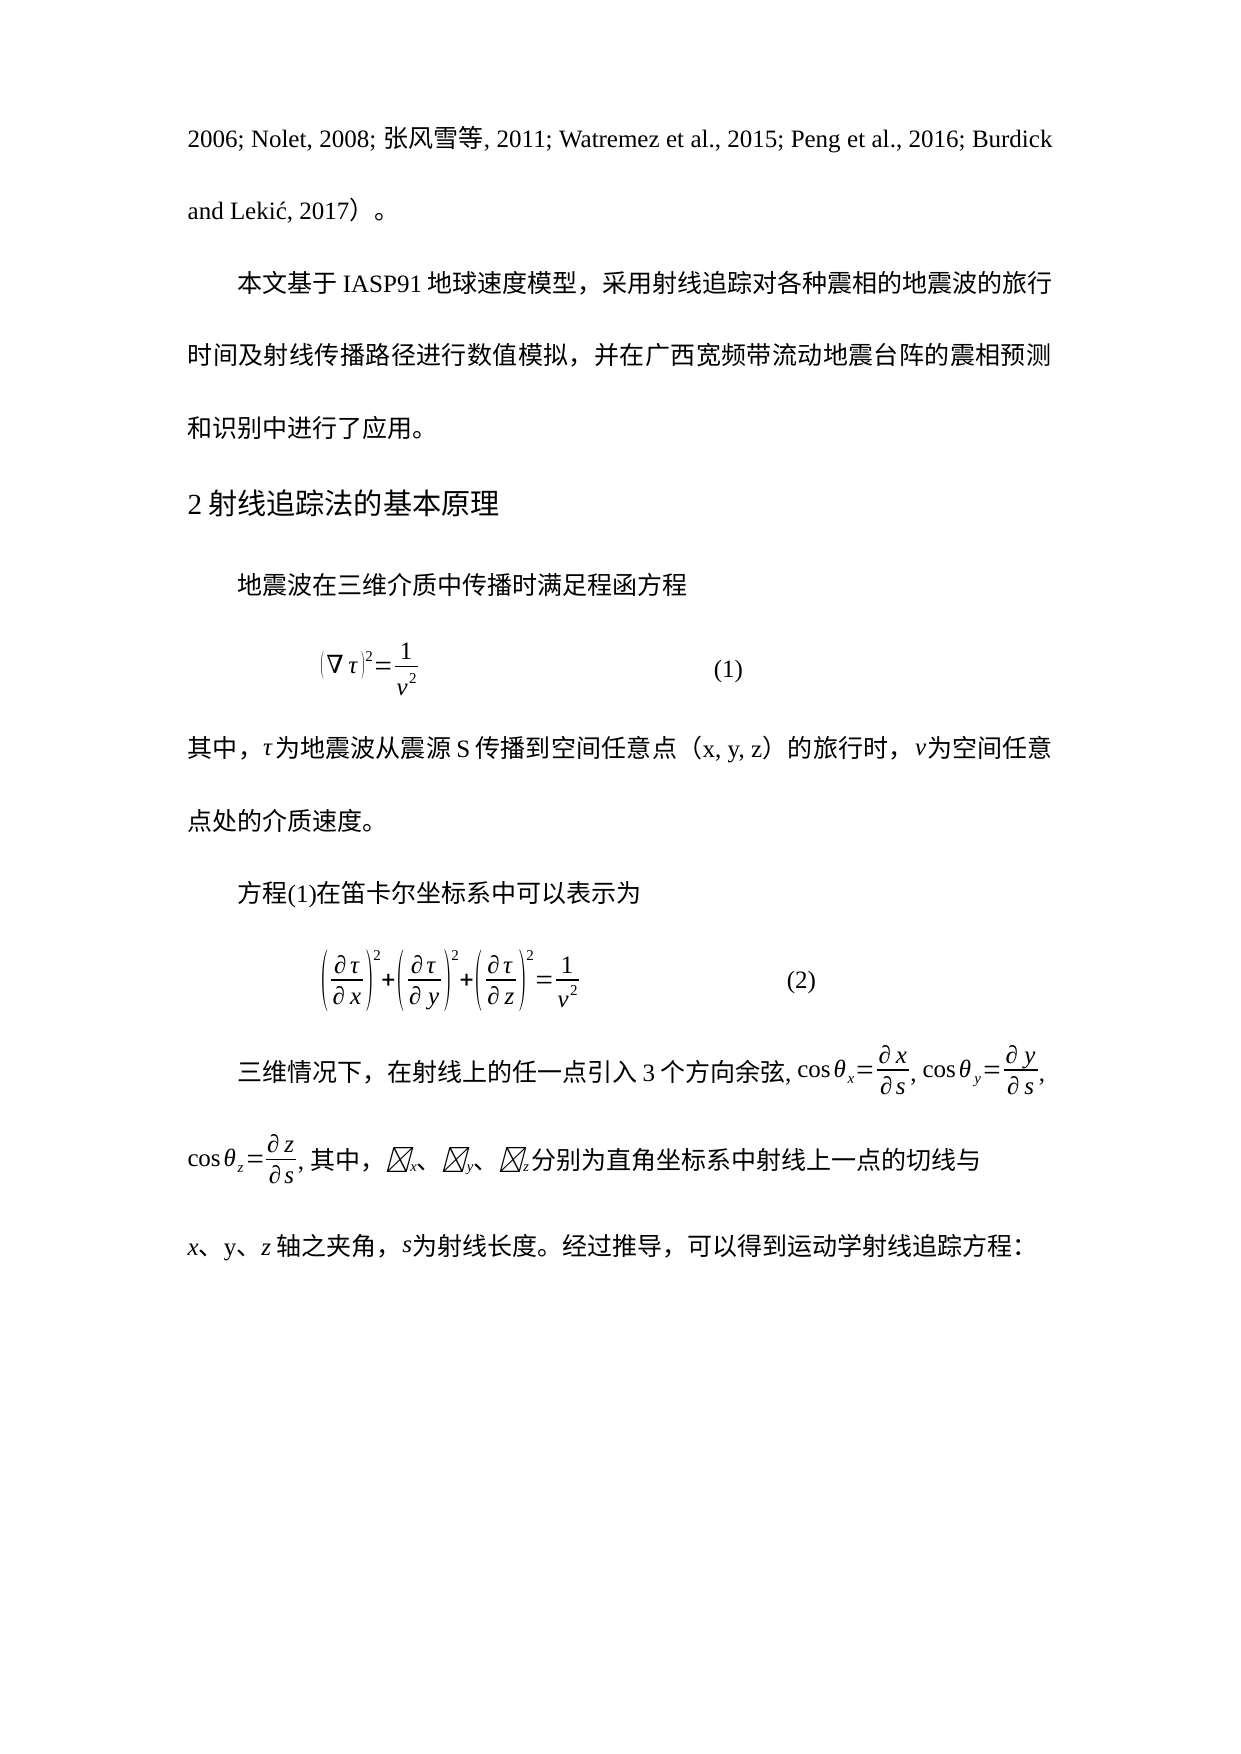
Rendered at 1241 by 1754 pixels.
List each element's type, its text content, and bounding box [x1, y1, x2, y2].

text 其中，为地震波从震源S传播到空间任意点（x, y, z）的旅行时，为空间任意点处的介质速度。 [187, 729, 1053, 838]
text (1) [187, 638, 1053, 700]
text 三维情况下，在射线上的任一点引入3个方向余弦, , , , 其中，x、y、z分别为直角坐标系中射线上一点的切线与x、y、z轴之夹角，为射线长度。经过推导，可以得到运动学射线追踪方程： [187, 1041, 1053, 1262]
subtitle 2射线追踪法的基本原理 [187, 481, 1053, 523]
text (2) [187, 946, 1053, 1012]
text 地震波在三维介质中传播时满足程函方程 [187, 565, 1053, 601]
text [187, 118, 1053, 227]
text 方程(1)在笛卡尔坐标系中可以表示为 [187, 874, 1053, 910]
text 本文基于IASP91地球速度模型，采用射线追踪对各种震相的地震波的旅行时间及射线传播路径进行数值模拟，并在广西宽频带流动地震台阵的震相预测和识别中进行了应用。 [187, 263, 1053, 444]
